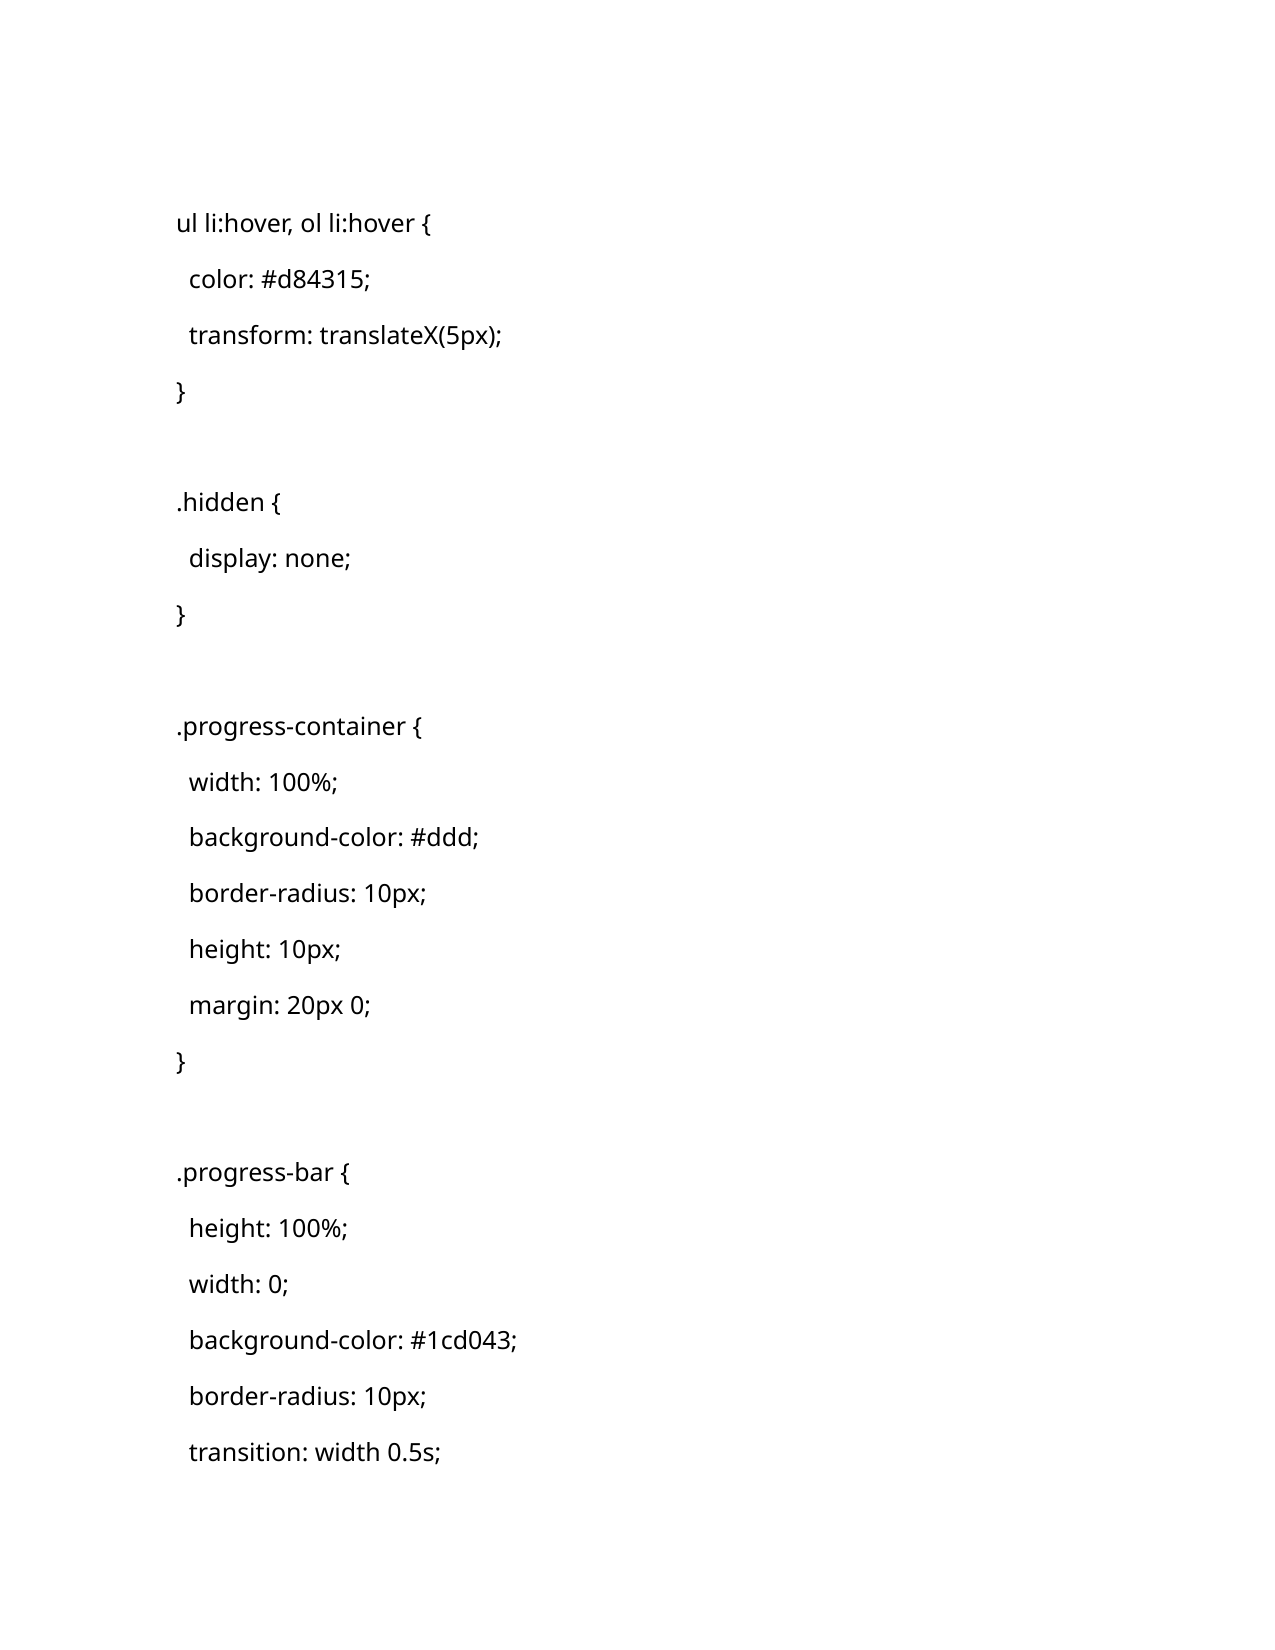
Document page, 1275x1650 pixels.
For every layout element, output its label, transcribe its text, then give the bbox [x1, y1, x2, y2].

text color: #d84315; [150, 262, 1125, 296]
text background-color: #1cd043; [150, 1322, 1125, 1357]
text background-color: #ddd; [150, 820, 1125, 854]
text width: 100%; [150, 764, 1125, 798]
text } [150, 1043, 1125, 1077]
text } [150, 373, 1125, 407]
text .hidden { [150, 485, 1125, 519]
text .progress-container { [150, 708, 1125, 742]
text height: 100%; [150, 1211, 1125, 1245]
text .progress-bar { [150, 1155, 1125, 1189]
text border-radius: 10px; [150, 1378, 1125, 1412]
text margin: 20px 0; [150, 987, 1125, 1022]
text transform: translateX(5px); [150, 317, 1125, 352]
text border-radius: 10px; [150, 876, 1125, 910]
text } [150, 597, 1125, 631]
text display: none; [150, 541, 1125, 575]
text ul li:hover, ol li:hover { [150, 206, 1125, 240]
text height: 10px; [150, 932, 1125, 966]
text width: 0; [150, 1267, 1125, 1301]
text transition: width 0.5s; [150, 1434, 1125, 1468]
